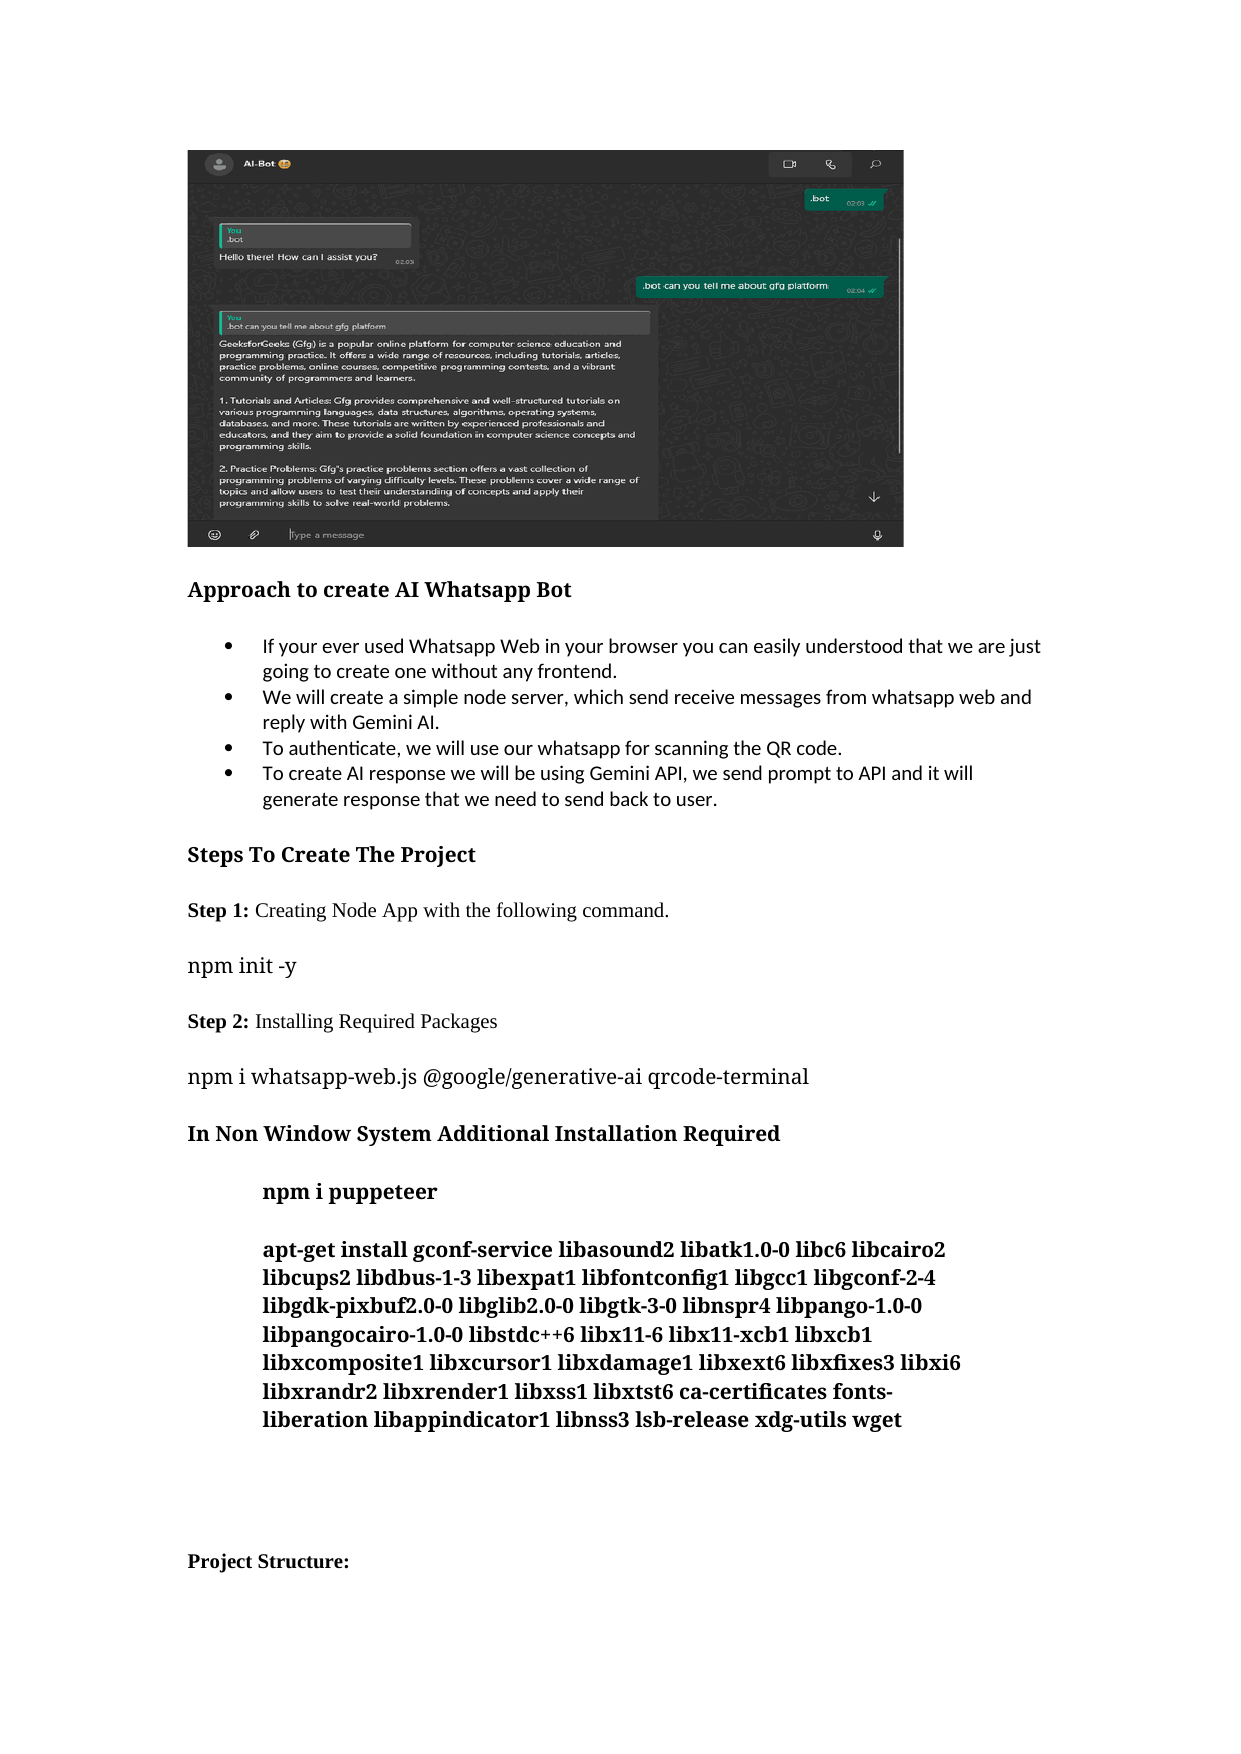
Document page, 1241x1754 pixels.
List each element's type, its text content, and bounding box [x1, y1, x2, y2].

text Step 2: Installing Required Packages [187, 1009, 1053, 1033]
text npm i whatsapp-web.js @google/generative-ai qrcode-terminal [187, 1062, 1053, 1090]
list We will create a simple node server, which send receive messages from whatsapp web and reply with Gemini AI. [225, 684, 1053, 735]
text npm i puppeteer [262, 1177, 978, 1206]
picture [187, 150, 904, 547]
text apt-get install gconf-service libasound2 libatk1.0-0 libc6 libcairo2 libcups2 libdbus-1-3 libexpat1 libfontconfig1 libgcc1 libgconf-2-4 libgdk-pixbuf2.0-0 libglib2.0-0 libgtk-3-0 libnspr4 libpango-1.0-0 libpangocairo-1.0-0 libstdc++6 libx11-6 libx11-xcb1 libxcb1 libxcomposite1 libxcursor1 libxdamage1 libxext6 libxfixes3 libxi6 libxrandr2 libxrender1 libxss1 libxtst6 ca-certificates fonts-liberation libappindicator1 libnss3 lsb-release xdg-utils wget [262, 1235, 978, 1434]
list If your ever used Whatsapp Web in your browser you can easily understood that we are just going to create one without any frontend. [225, 633, 1053, 684]
list To authenticate, we will use our whatsapp for scanning the QR code. [225, 735, 1053, 760]
text npm init -y [187, 951, 1053, 979]
subtitle Steps To Create The Project [187, 840, 1053, 869]
subtitle Approach to create AI Whatsapp Bot [187, 576, 1053, 604]
text Step 1: Creating Node App with the following command. [187, 898, 1053, 922]
text Project Structure: [187, 1549, 1053, 1573]
list To create AI response we will be using Gemini API, we send prompt to API and it will generate response that we need to send back to user. [225, 760, 1053, 811]
subtitle In Non Window System Additional Installation Required [187, 1119, 1053, 1148]
